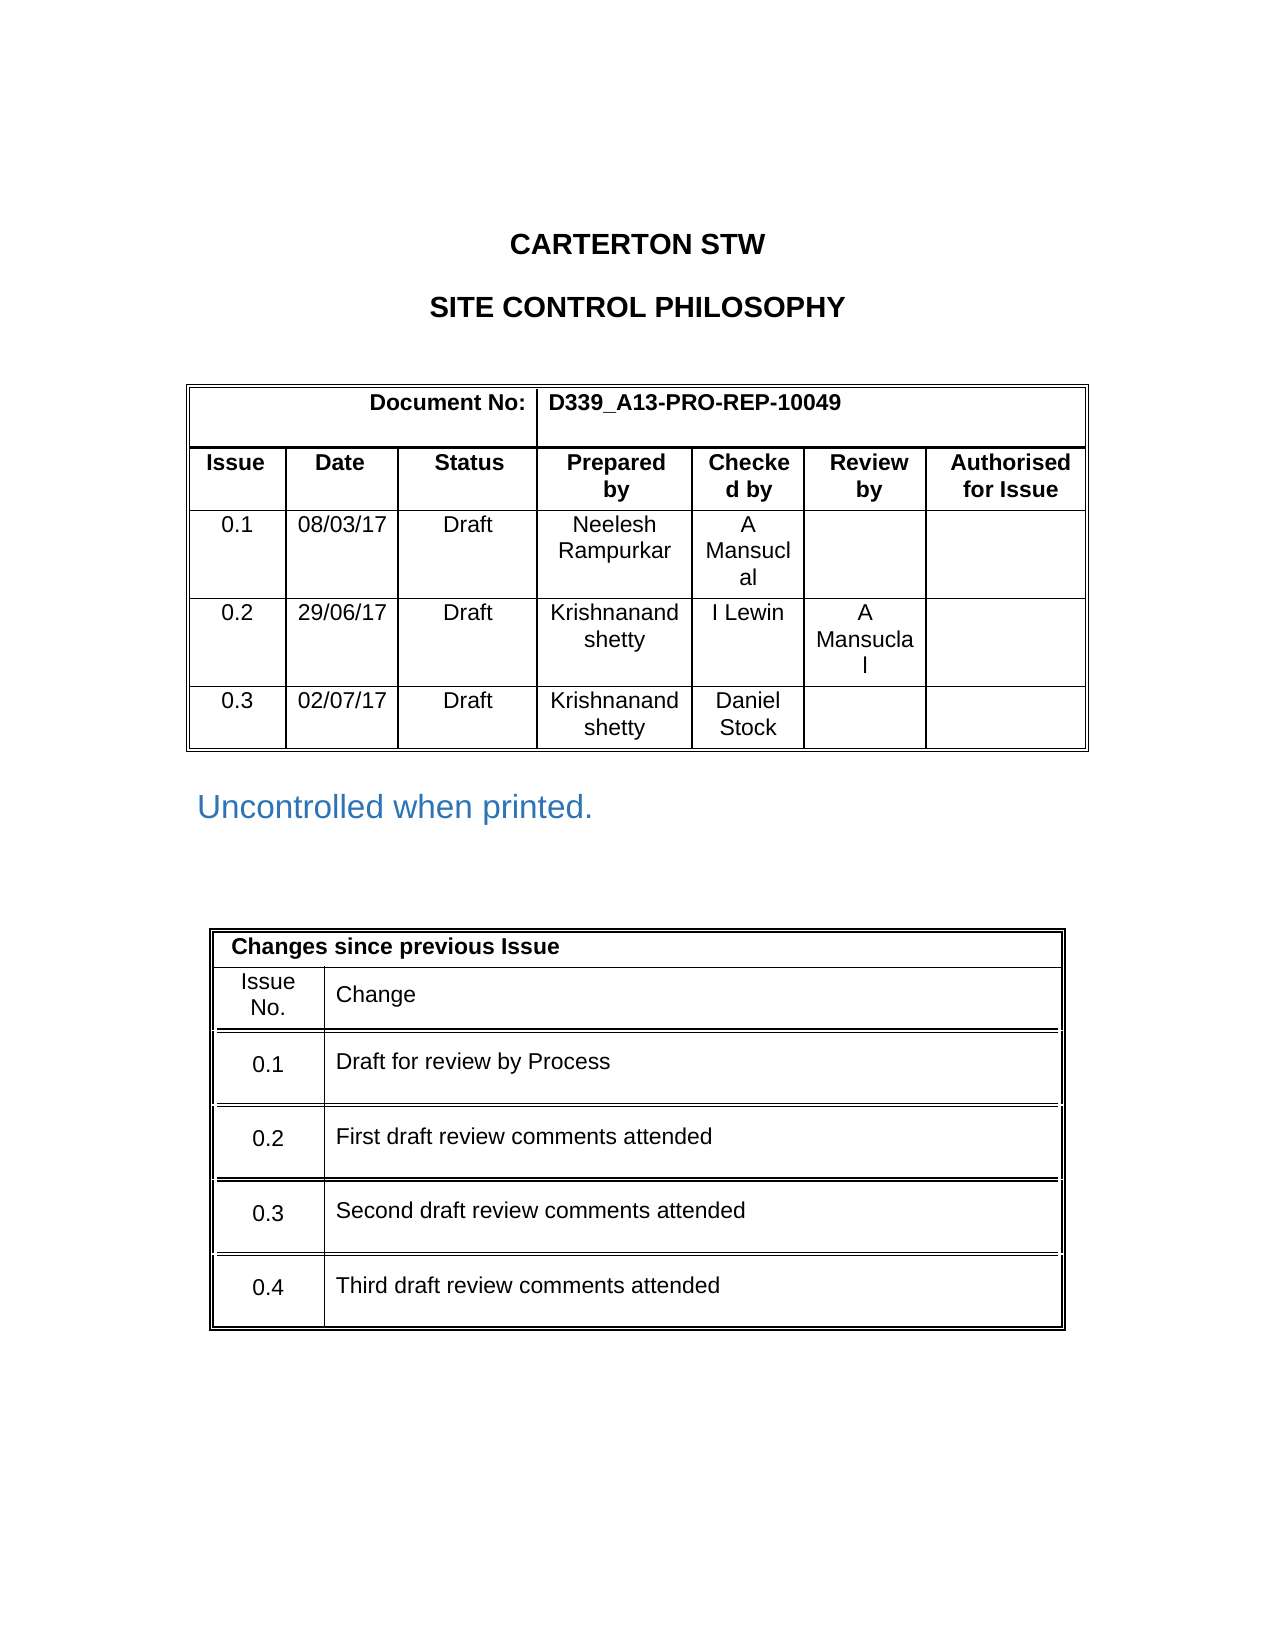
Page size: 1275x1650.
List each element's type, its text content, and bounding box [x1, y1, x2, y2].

table_cell 0.4 [211, 1252, 324, 1326]
table_header D339_A13-PRO-REP-10049 [538, 388, 1085, 446]
table_cell Draft [399, 599, 536, 686]
table_header Document No: [190, 388, 537, 446]
table_cell 0.1 [190, 511, 285, 598]
table_cell I Lewin [693, 599, 803, 686]
table_cell Draft [399, 687, 536, 748]
table_cell [927, 687, 1085, 748]
table_cell [805, 687, 925, 748]
table_cell 02/07/17 [287, 687, 397, 748]
table_cell Status [399, 449, 536, 509]
table_cell Checked by [693, 449, 803, 509]
table_cell Review by [805, 449, 925, 509]
table_cell 0.3 [211, 1177, 324, 1252]
table_cell 0.1 [211, 1028, 324, 1103]
table_cell Daniel Stock [693, 687, 803, 748]
table_header Changes since previous Issue [214, 933, 1061, 966]
table_cell Krishnanand shetty [538, 599, 691, 686]
text CARTERTON STW [150, 227, 1125, 261]
table_cell 0.2 [211, 1103, 324, 1177]
subtitle Uncontrolled when printed. [150, 787, 1125, 825]
table_cell [927, 599, 1085, 686]
table_cell Draft for review by Process [325, 1028, 1063, 1103]
table_cell Authorised for Issue [927, 449, 1085, 509]
table_cell Draft [399, 511, 536, 598]
table_cell Issue [190, 449, 285, 509]
table_cell Third draft review comments attended [325, 1252, 1063, 1326]
table_cell 0.2 [190, 599, 285, 686]
table_cell [927, 511, 1085, 598]
table_cell Second draft review comments attended [325, 1177, 1063, 1252]
table_cell 08/03/17 [287, 511, 397, 598]
table_cell [805, 511, 925, 598]
text site Control Philosophy [150, 290, 1125, 323]
table_cell First draft review comments attended [325, 1103, 1063, 1177]
table_cell 0.3 [190, 687, 285, 748]
table_cell 29/06/17 [287, 599, 397, 686]
table_cell Date [287, 449, 397, 509]
table_cell A Mansuclal [805, 599, 925, 686]
table_cell Issue No. [214, 968, 324, 1028]
table_cell Krishnanand shetty [538, 687, 691, 748]
table_cell Prepared by [538, 449, 691, 509]
table_cell Neelesh Rampurkar [538, 511, 691, 598]
table_cell Change [325, 968, 1061, 1028]
table_cell A Mansuclal [693, 511, 803, 598]
